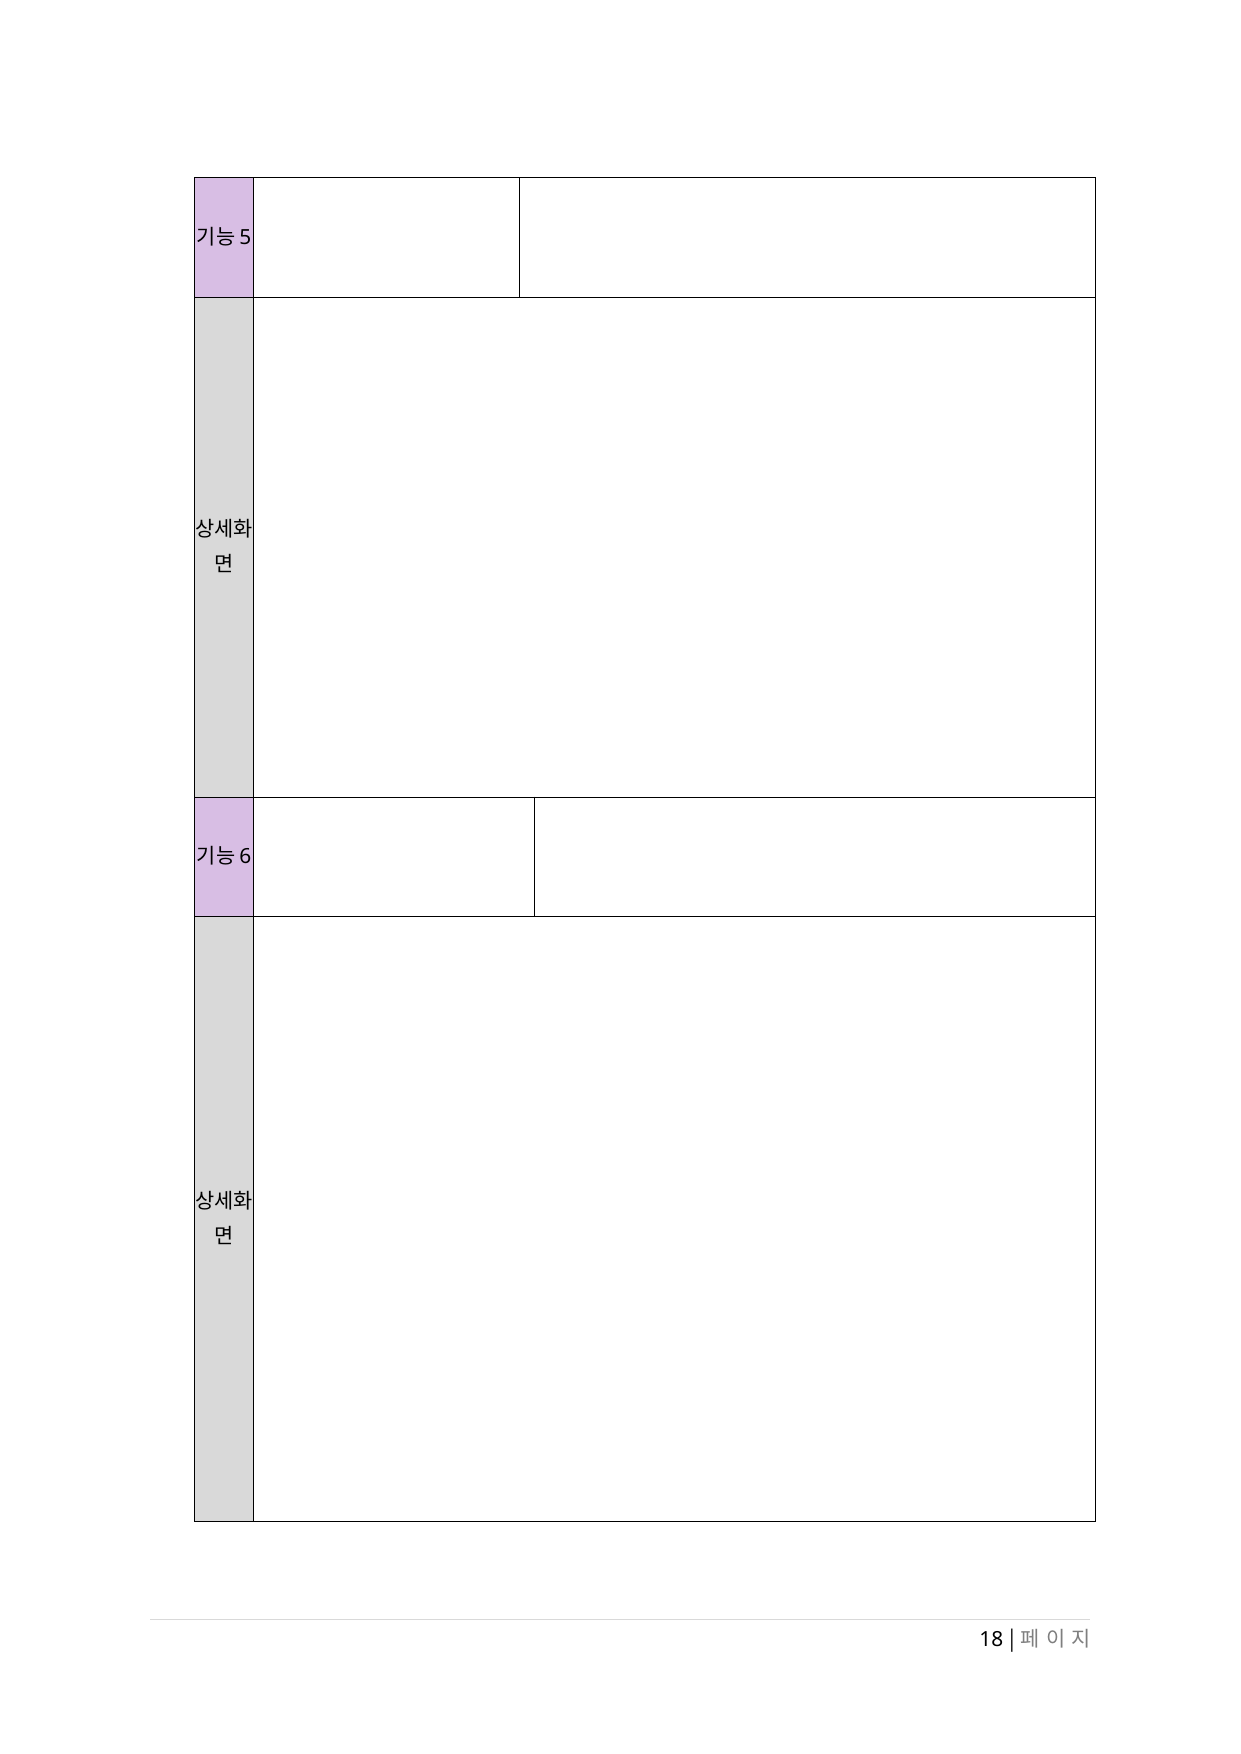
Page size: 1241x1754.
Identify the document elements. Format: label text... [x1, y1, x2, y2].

table_cell [254, 798, 534, 916]
table_cell 상세화면 [195, 298, 253, 797]
table_cell 기능6 [195, 798, 253, 916]
table_cell 기능5 [195, 178, 253, 297]
table_cell [254, 298, 1095, 797]
table_cell [535, 798, 1095, 916]
table_cell [520, 178, 1095, 297]
table_cell 상세화면 [195, 917, 253, 1521]
table_cell [254, 178, 519, 297]
table_cell [254, 917, 1095, 1521]
